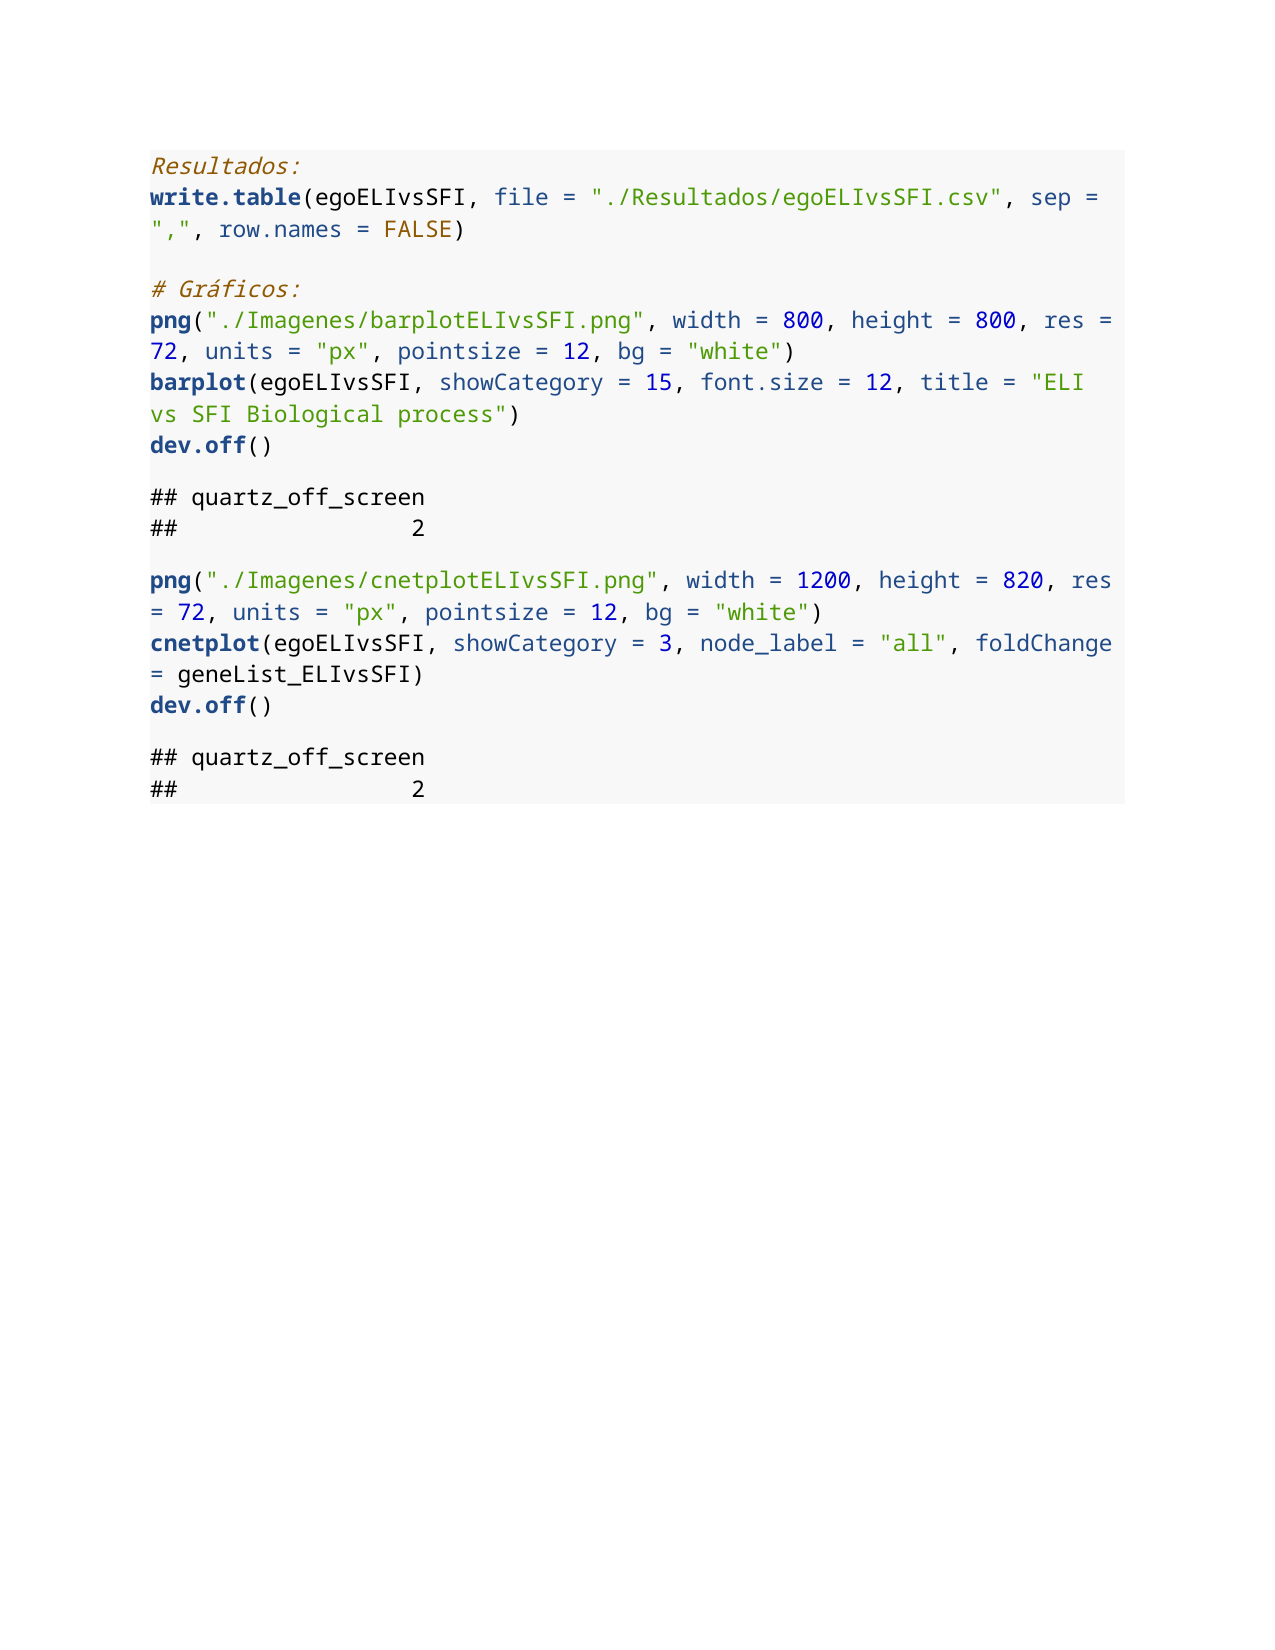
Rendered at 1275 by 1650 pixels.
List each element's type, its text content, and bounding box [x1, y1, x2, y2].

text png("./Imagenes/cnetplotELIvsSFI.png", width = 1200, height = 820, res = 72, units = "px", pointsize = 12, bg = "white") cnetplot(egoELIvsSFI, showCategory = 3, node_label = "all", foldChange = geneList_ELIvsSFI) dev.off() [274, 564, 1125, 720]
text ## quartz_off_screen ## 2 [150, 741, 1125, 804]
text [150, 150, 1125, 460]
text ## quartz_off_screen ## 2 [150, 481, 1125, 543]
